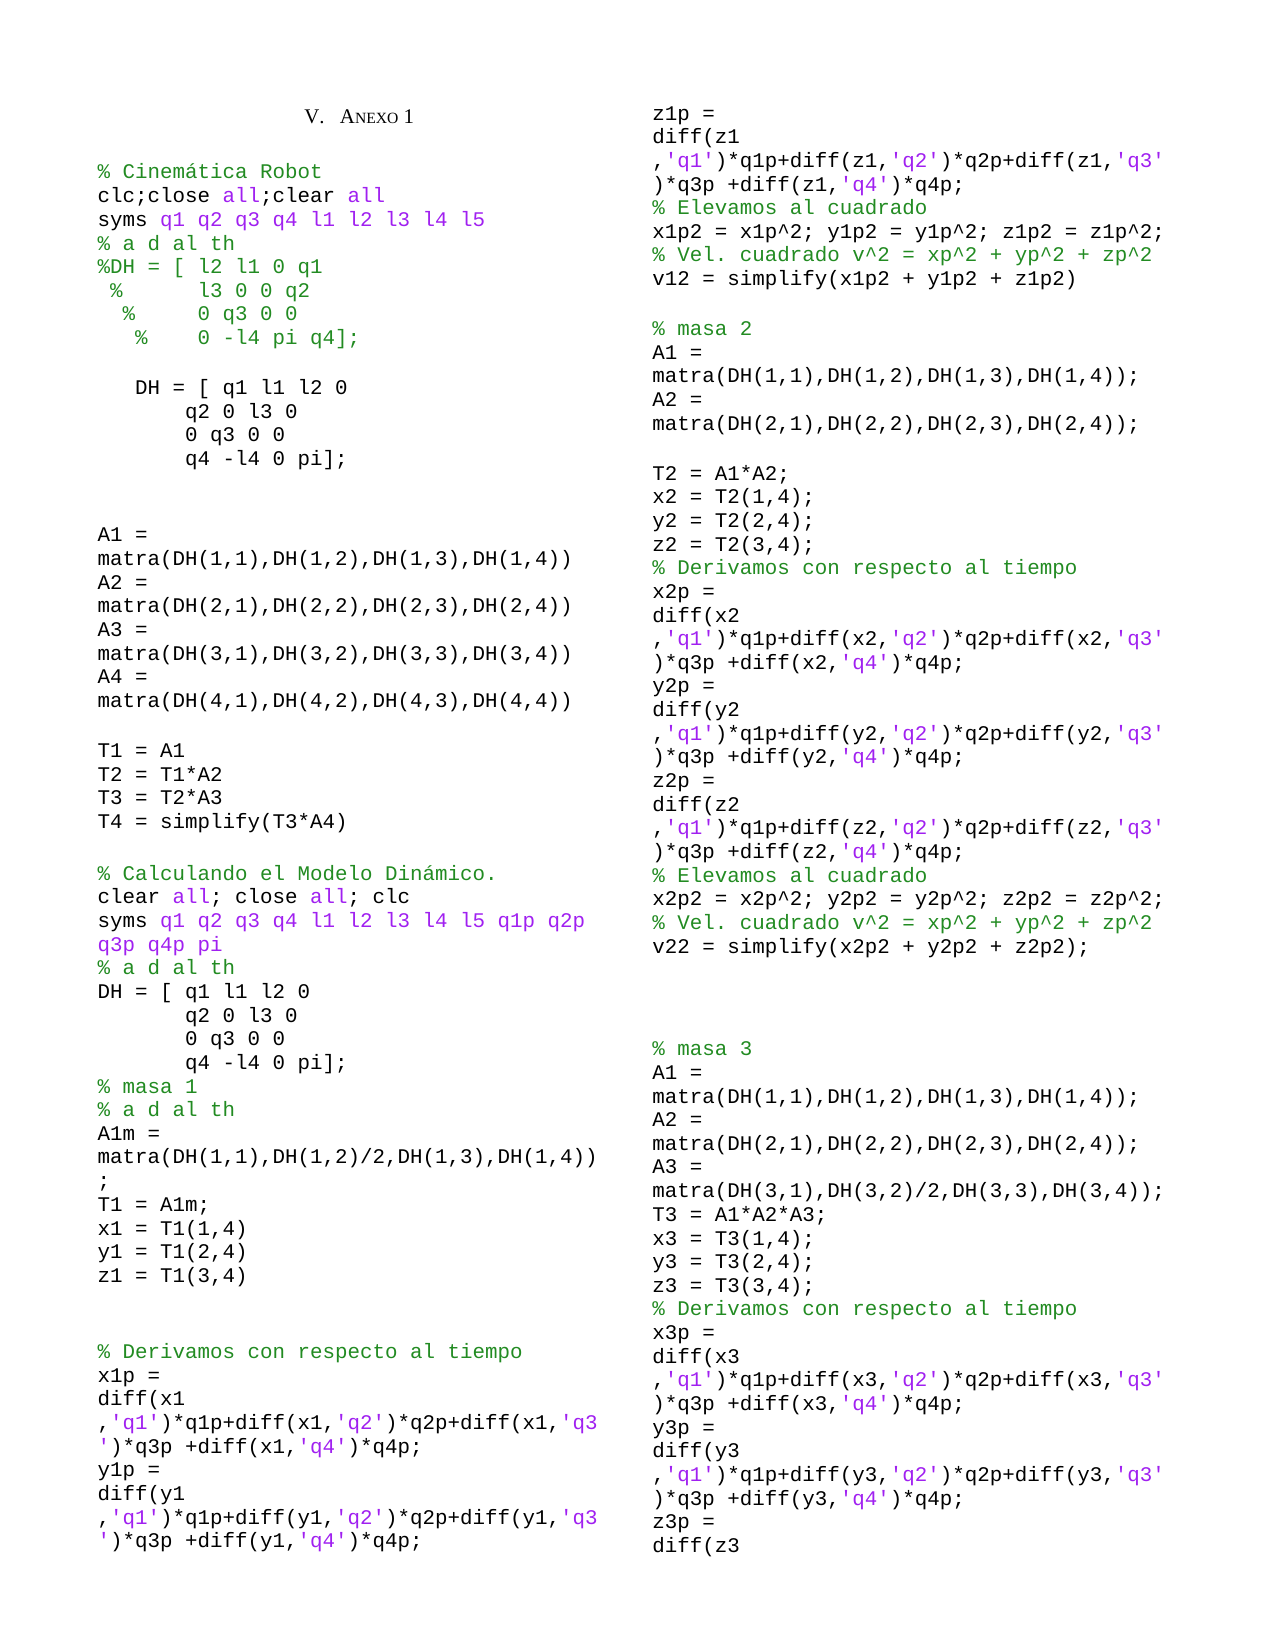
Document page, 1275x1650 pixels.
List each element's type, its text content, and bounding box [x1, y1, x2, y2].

text A3 = matra(DH(3,1),DH(3,2)/2,DH(3,3),DH(3,4)); [652, 1157, 1164, 1204]
text % Vel. cuadrado v^2 = xp^2 + yp^2 + zp^2 [652, 244, 1164, 268]
text % Cinemática Robot [97, 162, 598, 185]
text % masa 1 [97, 1076, 598, 1099]
text z1 = T1(3,4) [97, 1265, 598, 1288]
text z2p = diff(z2,'q1')*q1p+diff(z2,'q2')*q2p+diff(z2,'q3')*q3p +diff(z2,'q4')*q4p; [652, 770, 1164, 865]
text y2 = T2(2,4); [652, 510, 1164, 534]
text q4 -l4 0 pi]; [97, 1052, 598, 1076]
text x2p = diff(x2,'q1')*q1p+diff(x2,'q2')*q2p+diff(x2,'q3')*q3p +diff(x2,'q4')*q4p; [652, 581, 1164, 676]
text % Calculando el Modelo Dinámico. [97, 863, 598, 886]
text v12 = simplify(x1p2 + y1p2 + z1p2) [652, 268, 1164, 292]
text x1p = diff(x1,'q1')*q1p+diff(x1,'q2')*q2p+diff(x1,'q3')*q3p +diff(x1,'q4')*q4p; [97, 1365, 598, 1459]
text y3p = diff(y3,'q1')*q1p+diff(y3,'q2')*q2p+diff(y3,'q3')*q3p +diff(y3,'q4')*q4p; [652, 1417, 1164, 1511]
text DH = [ q1 l1 l2 0 [97, 377, 598, 401]
text x3p = diff(x3,'q1')*q1p+diff(x3,'q2')*q2p+diff(x3,'q3')*q3p +diff(x3,'q4')*q4p; [652, 1322, 1164, 1417]
text % Derivamos con respecto al tiempo [652, 557, 1164, 581]
text clear all; close all; clc [97, 886, 598, 910]
text 0 q3 0 0 [97, 1028, 598, 1052]
text q2 0 l3 0 [97, 1005, 598, 1028]
text A2 = matra(DH(2,1),DH(2,2),DH(2,3),DH(2,4)); [652, 1109, 1164, 1157]
text y1 = T1(2,4) [97, 1241, 598, 1265]
text % masa 2 [652, 318, 1164, 342]
text z1p = diff(z1,'q1')*q1p+diff(z1,'q2')*q2p+diff(z1,'q3')*q3p +diff(z1,'q4')*q4p; [652, 103, 1164, 197]
text q4 -l4 0 pi]; [97, 448, 598, 472]
text % masa 3 [652, 1038, 1164, 1062]
text T3 = T2*A3 [97, 787, 598, 811]
text y2p = diff(y2,'q1')*q1p+diff(y2,'q2')*q2p+diff(y2,'q3')*q3p +diff(y2,'q4')*q4p; [652, 676, 1164, 770]
text T1 = A1 [97, 740, 598, 763]
text x3 = T3(1,4); [652, 1227, 1164, 1251]
text % Elevamos al cuadrado [652, 197, 1164, 221]
text A2 = matra(DH(2,1),DH(2,2),DH(2,3),DH(2,4)) [97, 572, 598, 619]
text syms q1 q2 q3 q4 l1 l2 l3 l4 l5 q1p q2p q3p q4p pi [97, 910, 598, 957]
text y3 = T3(2,4); [652, 1251, 1164, 1275]
text y1p = diff(y1,'q1')*q1p+diff(y1,'q2')*q2p+diff(y1,'q3')*q3p +diff(y1,'q4')*q4p; [97, 1459, 598, 1554]
text T4 = simplify(T3*A4) [97, 811, 598, 834]
text A2 = matra(DH(2,1),DH(2,2),DH(2,3),DH(2,4)); [652, 389, 1164, 436]
text A3 = matra(DH(3,1),DH(3,2),DH(3,3),DH(3,4)) [97, 619, 598, 666]
text z3p = diff(z3,'q1')*q1p+diff(z3,'q2')*q2p+diff(z3,'q3')*q3p +diff(z3,'q4')*q4p; [652, 1511, 1164, 1558]
text A4 = matra(DH(4,1),DH(4,2),DH(4,3),DH(4,4)) [97, 666, 598, 713]
text % Derivamos con respecto al tiempo [97, 1341, 598, 1365]
text T1 = A1m; [97, 1194, 598, 1217]
text % Vel. cuadrado v^2 = xp^2 + yp^2 + zp^2 [652, 912, 1164, 936]
text z2 = T2(3,4); [652, 534, 1164, 557]
text v22 = simplify(x2p2 + y2p2 + z2p2); [652, 936, 1164, 959]
text clc;close all;clear all [97, 185, 598, 209]
text A1 = matra(DH(1,1),DH(1,2),DH(1,3),DH(1,4)) [97, 524, 598, 572]
text x1p2 = x1p^2; y1p2 = y1p^2; z1p2 = z1p^2; [652, 221, 1164, 244]
text x1 = T1(1,4) [97, 1217, 598, 1241]
text % a d al th [97, 957, 598, 981]
text T3 = A1*A2*A3; [652, 1204, 1164, 1227]
text DH = [ q1 l1 l2 0 [97, 981, 598, 1005]
text % l3 0 0 q2 [97, 280, 598, 303]
text % a d al th [97, 1099, 598, 1123]
text % Derivamos con respecto al tiempo [652, 1298, 1164, 1322]
text A1 = matra(DH(1,1),DH(1,2),DH(1,3),DH(1,4)); [652, 342, 1164, 389]
text % 0 -l4 pi q4]; [97, 327, 598, 351]
text %DH = [ l2 l1 0 q1 [97, 256, 598, 280]
text x2p2 = x2p^2; y2p2 = y2p^2; z2p2 = z2p^2; [652, 888, 1164, 912]
text A1m = matra(DH(1,1),DH(1,2)/2,DH(1,3),DH(1,4)); [97, 1123, 598, 1194]
text 0 q3 0 0 [97, 424, 598, 448]
text z3 = T3(3,4); [652, 1275, 1164, 1298]
text % a d al th [97, 232, 598, 256]
text % Elevamos al cuadrado [652, 865, 1164, 888]
list ANEXO 1 [304, 104, 598, 128]
text T2 = A1*A2; [652, 463, 1164, 486]
text T2 = T1*A2 [97, 763, 598, 787]
text A1 = matra(DH(1,1),DH(1,2),DH(1,3),DH(1,4)); [652, 1062, 1164, 1109]
text q2 0 l3 0 [97, 401, 598, 424]
text syms q1 q2 q3 q4 l1 l2 l3 l4 l5 [97, 209, 598, 232]
text x2 = T2(1,4); [652, 486, 1164, 510]
text % 0 q3 0 0 [97, 303, 598, 327]
